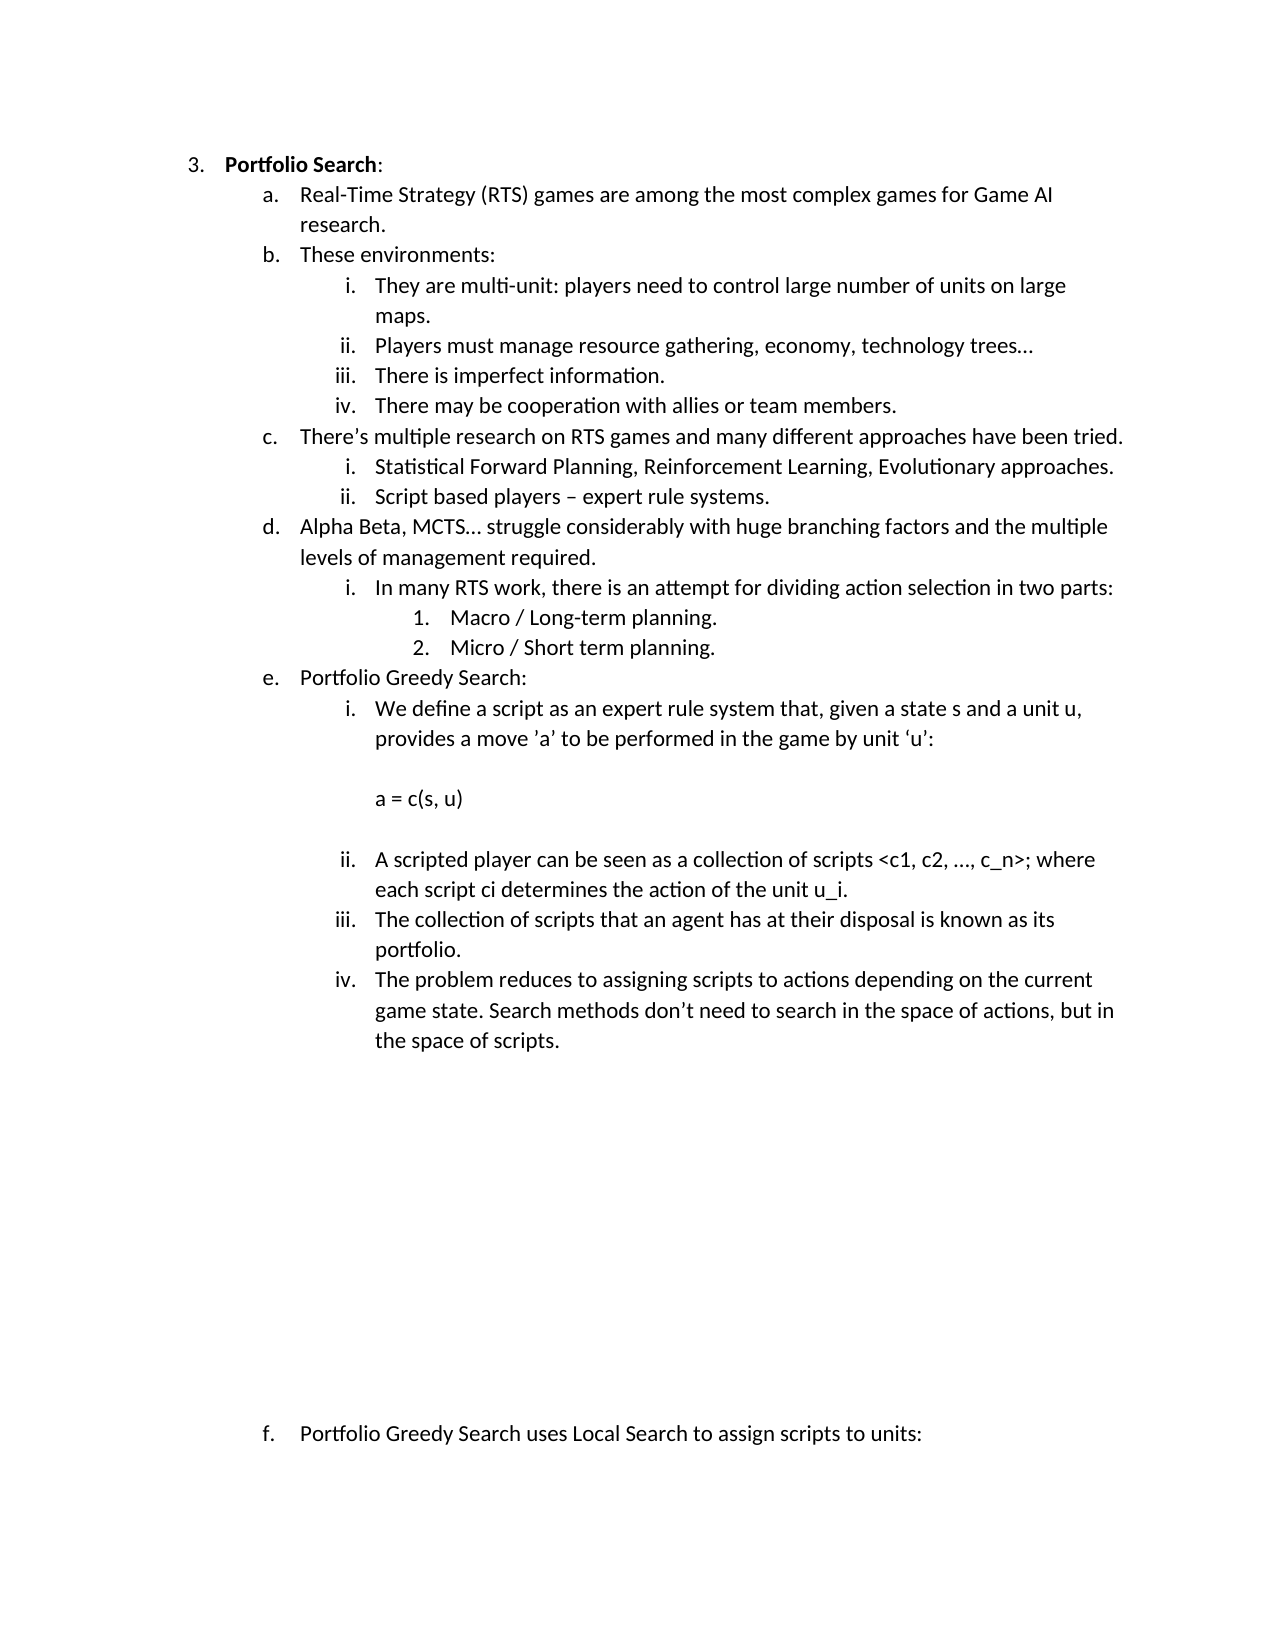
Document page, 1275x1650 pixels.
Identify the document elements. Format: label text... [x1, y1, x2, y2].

list There’s multiple research on RTS games and many different approaches have been tried. [262, 422, 1125, 450]
list Portfolio Greedy Search: [262, 663, 1125, 692]
list In many RTS work, there is an attempt for dividing action selection in two parts: [356, 573, 1125, 601]
list Alpha Beta, MCTS… struggle considerably with huge branching factors and the multiple levels of management required. [262, 512, 1125, 571]
list There is imperfect information. [356, 361, 1125, 389]
list Micro / Short term planning. [412, 633, 1125, 661]
list Portfolio Search: [187, 150, 1125, 178]
list The collection of scripts that an agent has at their disposal is known as its portfolio. [356, 905, 1125, 963]
list There may be cooperation with allies or team members. [356, 392, 1125, 420]
list Macro / Long-term planning. [412, 603, 1125, 631]
list Script based players – expert rule systems. [356, 482, 1125, 510]
list A scripted player can be seen as a collection of scripts <c1, c2, …, c_n>; where each script ci determines the action of the unit u_i. [356, 845, 1125, 903]
list We define a script as an expert rule system that, given a state s and a unit u, provides a move ’a’ to be performed in the game by unit ‘u’: a = c(s, u) [356, 694, 1125, 843]
list Players must manage resource gathering, economy, technology trees… [356, 331, 1125, 359]
list These environments: [262, 241, 1125, 269]
list Real-Time Strategy (RTS) games are among the most complex games for Game AI research. [262, 180, 1125, 238]
list They are multi-unit: players need to control large number of units on large maps. [356, 271, 1125, 329]
list Statistical Forward Planning, Reinforcement Learning, Evolutionary approaches. [356, 452, 1125, 480]
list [262, 1419, 1125, 1477]
list The problem reduces to assigning scripts to actions depending on the current game state. Search methods don’t need to search in the space of actions, but in the space of scripts. [356, 966, 1125, 1417]
